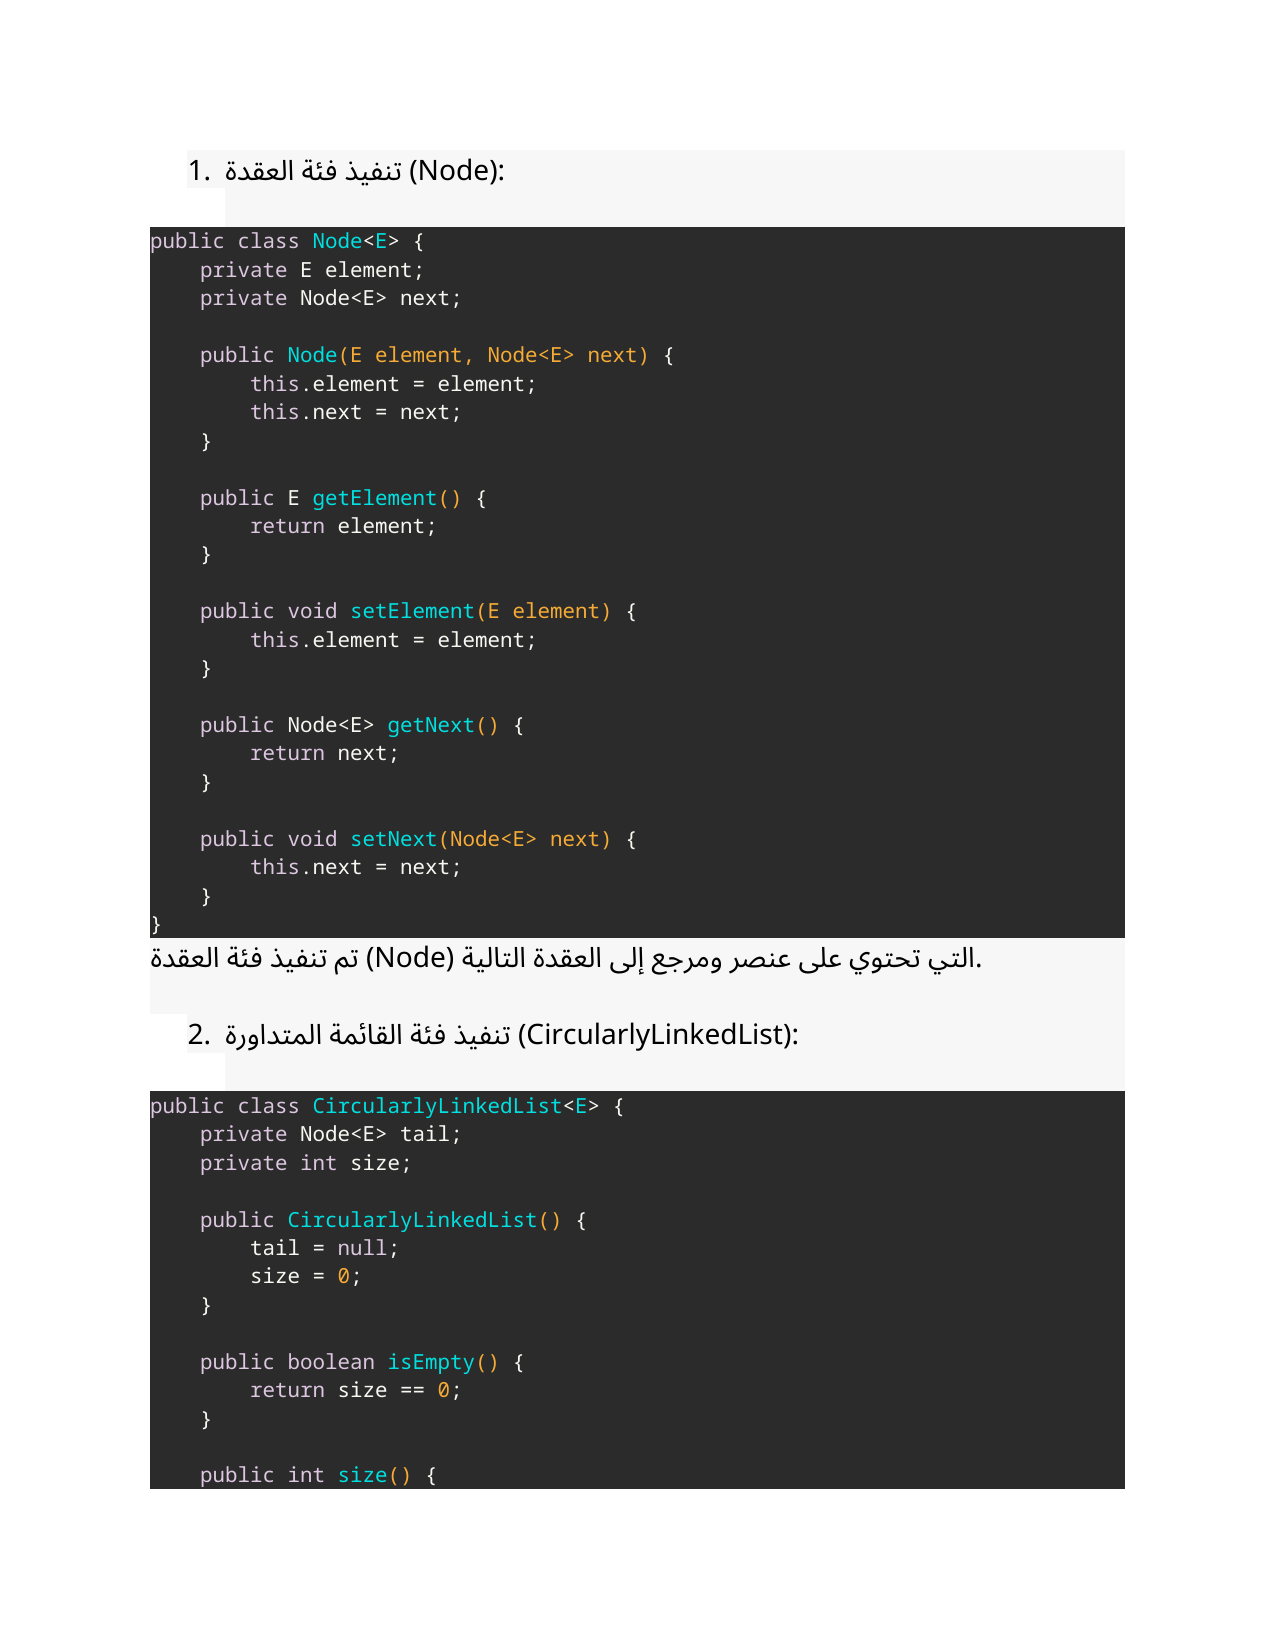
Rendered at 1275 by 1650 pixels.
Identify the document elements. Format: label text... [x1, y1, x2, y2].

text public boolean isEmpty() { [150, 1347, 1125, 1375]
text private Node<E> tail; [150, 1119, 1125, 1148]
text } [150, 1404, 1125, 1432]
text this.next = next; [150, 852, 1125, 881]
text public class Node<E> { [150, 227, 1125, 255]
text public E getElement() { [150, 483, 1125, 511]
text public CircularlyLinkedList() { [150, 1205, 1125, 1233]
text } [150, 539, 1125, 568]
text return size == 0; [150, 1375, 1125, 1404]
text public Node(E element, Node<E> next) { [150, 340, 1125, 369]
text public void setNext(Node<E> next) { [150, 824, 1125, 852]
text } [150, 653, 1125, 682]
text } [150, 767, 1125, 795]
text } [150, 909, 1125, 938]
text this.next = next; [150, 397, 1125, 426]
text public void setElement(E element) { [150, 596, 1125, 625]
text tail = null; [150, 1233, 1125, 1262]
text public int size() { [150, 1461, 1125, 1489]
text return element; [150, 511, 1125, 539]
text } [150, 881, 1125, 909]
text private Node<E> next; [150, 283, 1125, 312]
list تنفيذ فئة القائمة المتداورة (CircularlyLinkedList): [187, 1014, 1125, 1053]
text private E element; [150, 255, 1125, 283]
text size = 0; [150, 1262, 1125, 1290]
text private int size; [150, 1148, 1125, 1176]
text public class CircularlyLinkedList<E> { [150, 1091, 1125, 1119]
text public Node<E> getNext() { [150, 710, 1125, 738]
text this.element = element; [150, 369, 1125, 397]
text return next; [150, 738, 1125, 767]
text } [150, 426, 1125, 454]
text this.element = element; [150, 625, 1125, 653]
text تم تنفيذ فئة العقدة (Node) التي تحتوي على عنصر ومرجع إلى العقدة التالية. [150, 938, 1125, 976]
text } [150, 1290, 1125, 1318]
list تنفيذ فئة العقدة (Node): [187, 150, 1125, 188]
